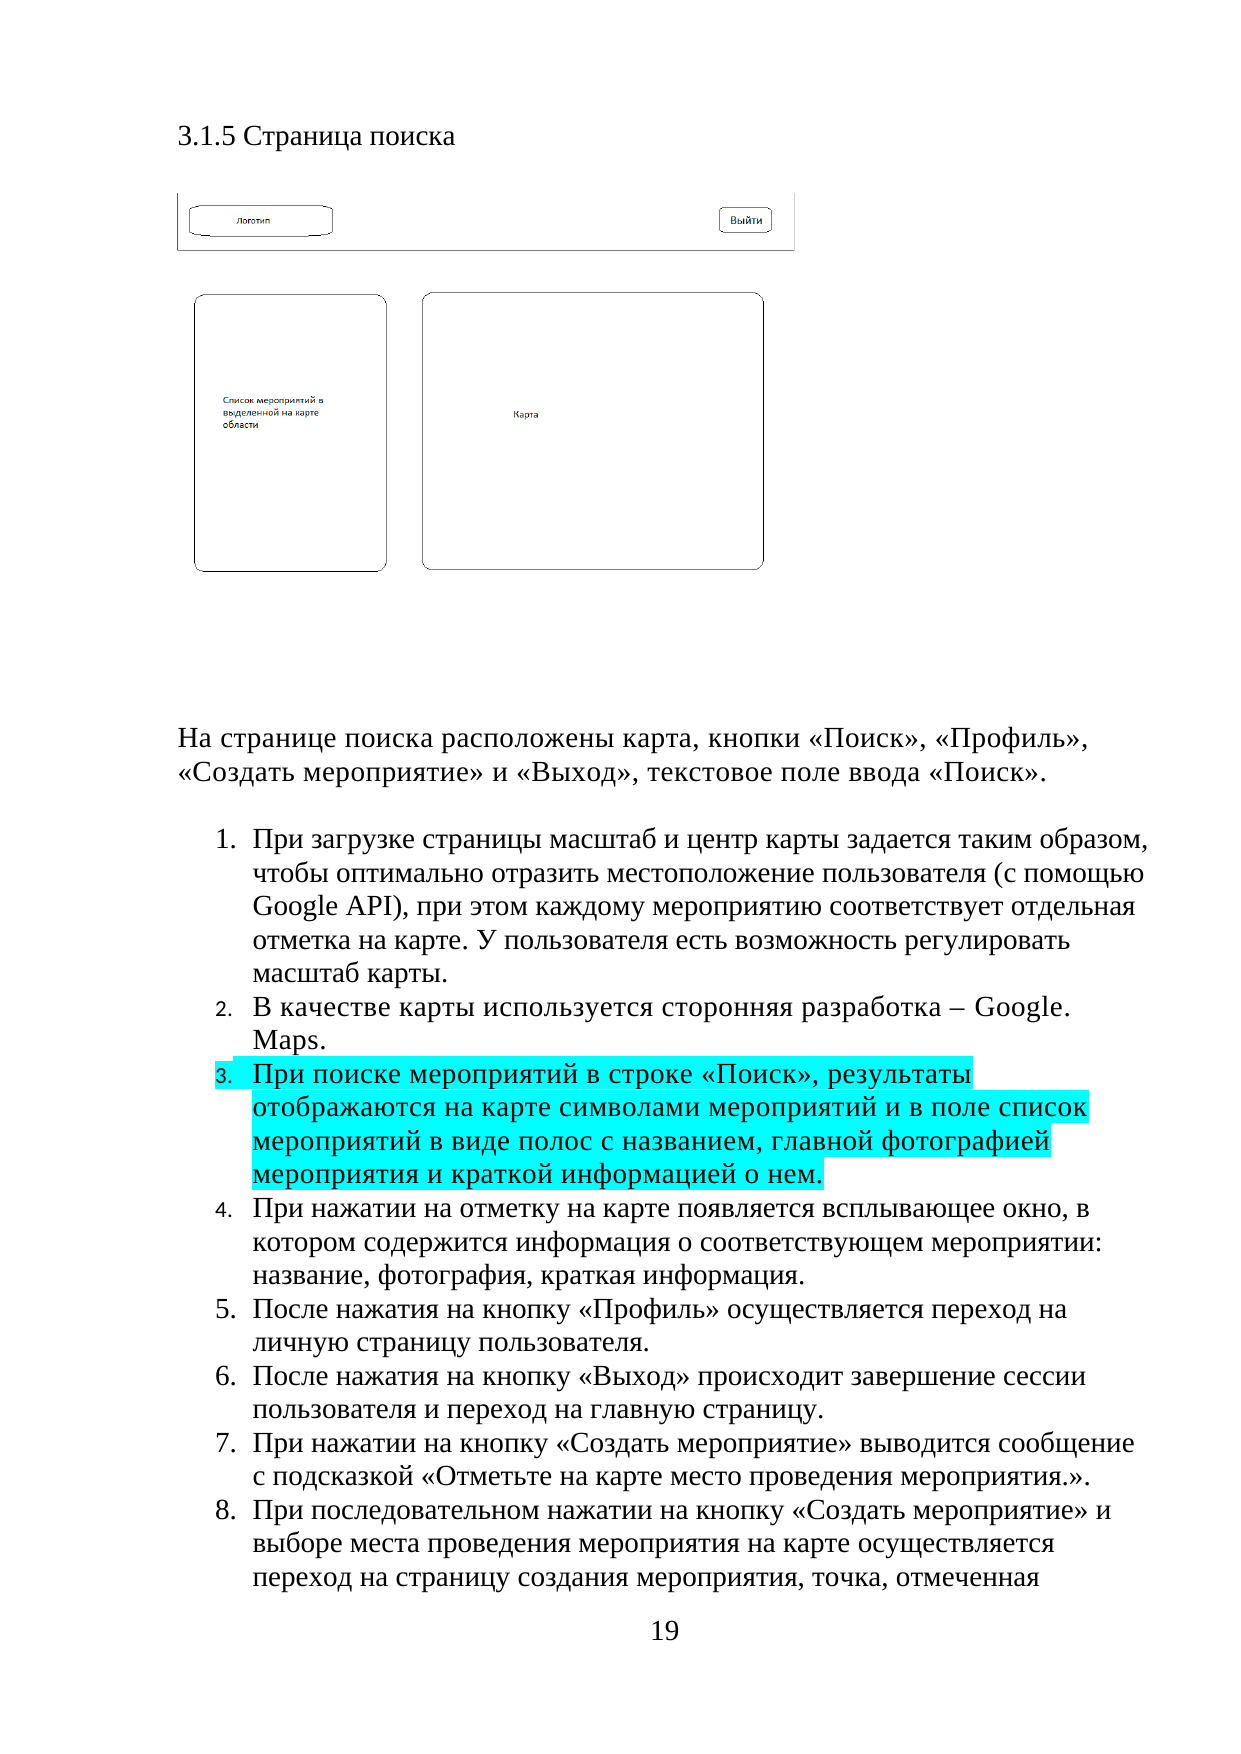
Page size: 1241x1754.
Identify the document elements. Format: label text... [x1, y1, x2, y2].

picture [177, 193, 795, 721]
list После нажатия на кнопку «Выход» происходит завершение сессии пользователя и переход на главную страницу. [215, 1358, 1152, 1425]
list При нажатии на кнопку «Создать мероприятие» выводится сообщение с подсказкой «Отметьте на карте место проведения мероприятия.». [215, 1425, 1152, 1492]
list В качестве карты используется сторонняя разработка – Google. Maps. [215, 989, 1152, 1056]
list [215, 1492, 1152, 1593]
text На странице поиска расположены карта, кнопки «Поиск», «Профиль», «Создать мероприятие» и «Выход», текстовое поле ввода «Поиск». [177, 721, 1152, 788]
subtitle Страница поиска [177, 118, 1152, 152]
list При загрузке страницы масштаб и центр карты задается таким образом, чтобы оптимально отразить местоположение пользователя (с помощью Google API), при этом каждому мероприятию соответствует отдельная отметка на карте. У пользователя есть возможность регулировать масштаб карты. [215, 821, 1152, 989]
list При нажатии на отметку на карте появляется всплывающее окно, в котором содержится информация о соответствующем мероприятии: название, фотография, краткая информация. [215, 1190, 1152, 1291]
list После нажатия на кнопку «Профиль» осуществляется переход на личную страницу пользователя. [215, 1291, 1152, 1358]
list При поиске мероприятий в строке «Поиск», результаты отображаются на карте символами мероприятий и в поле список мероприятий в виде полос с названием, главной фотографией мероприятия и краткой информацией о нем. [215, 1056, 1152, 1190]
